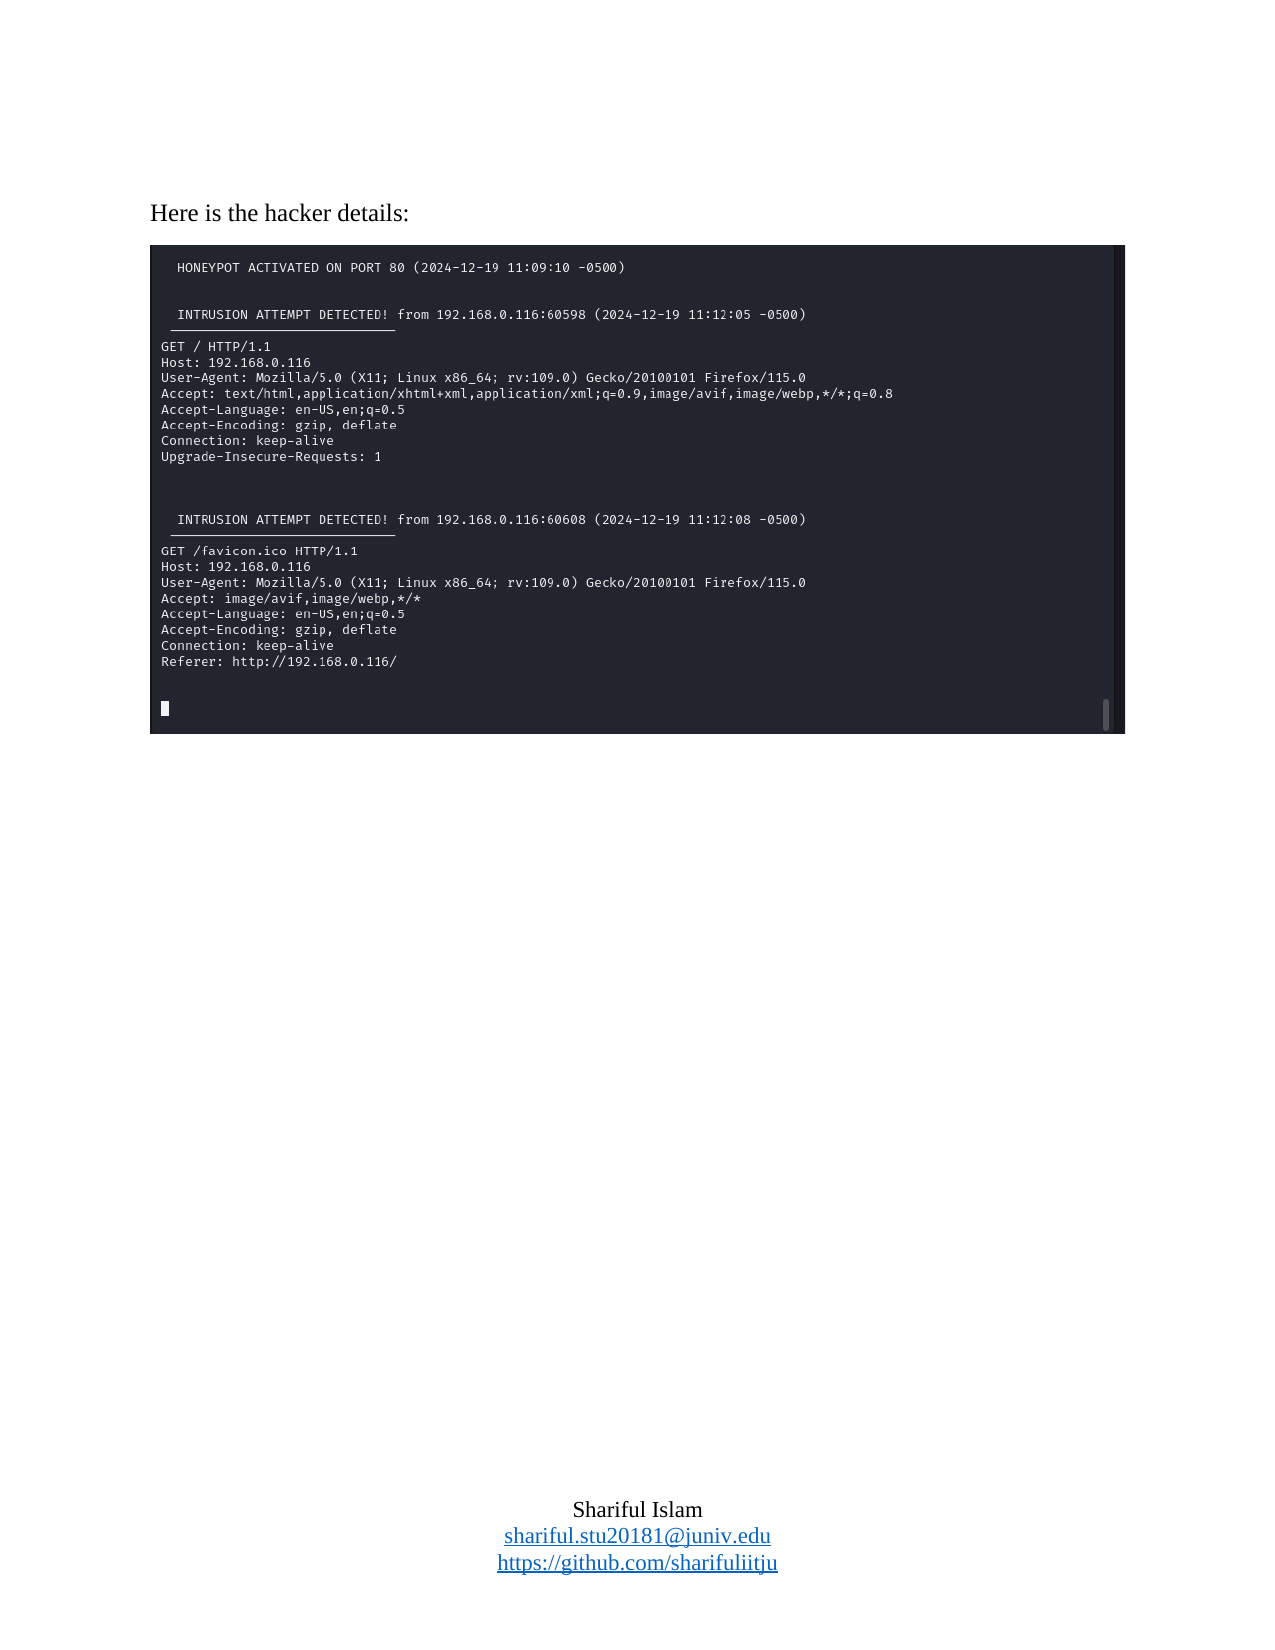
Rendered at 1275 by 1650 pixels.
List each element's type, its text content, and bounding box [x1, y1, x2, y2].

picture [150, 245, 1125, 734]
text Here is the hacker details: [150, 198, 1125, 226]
